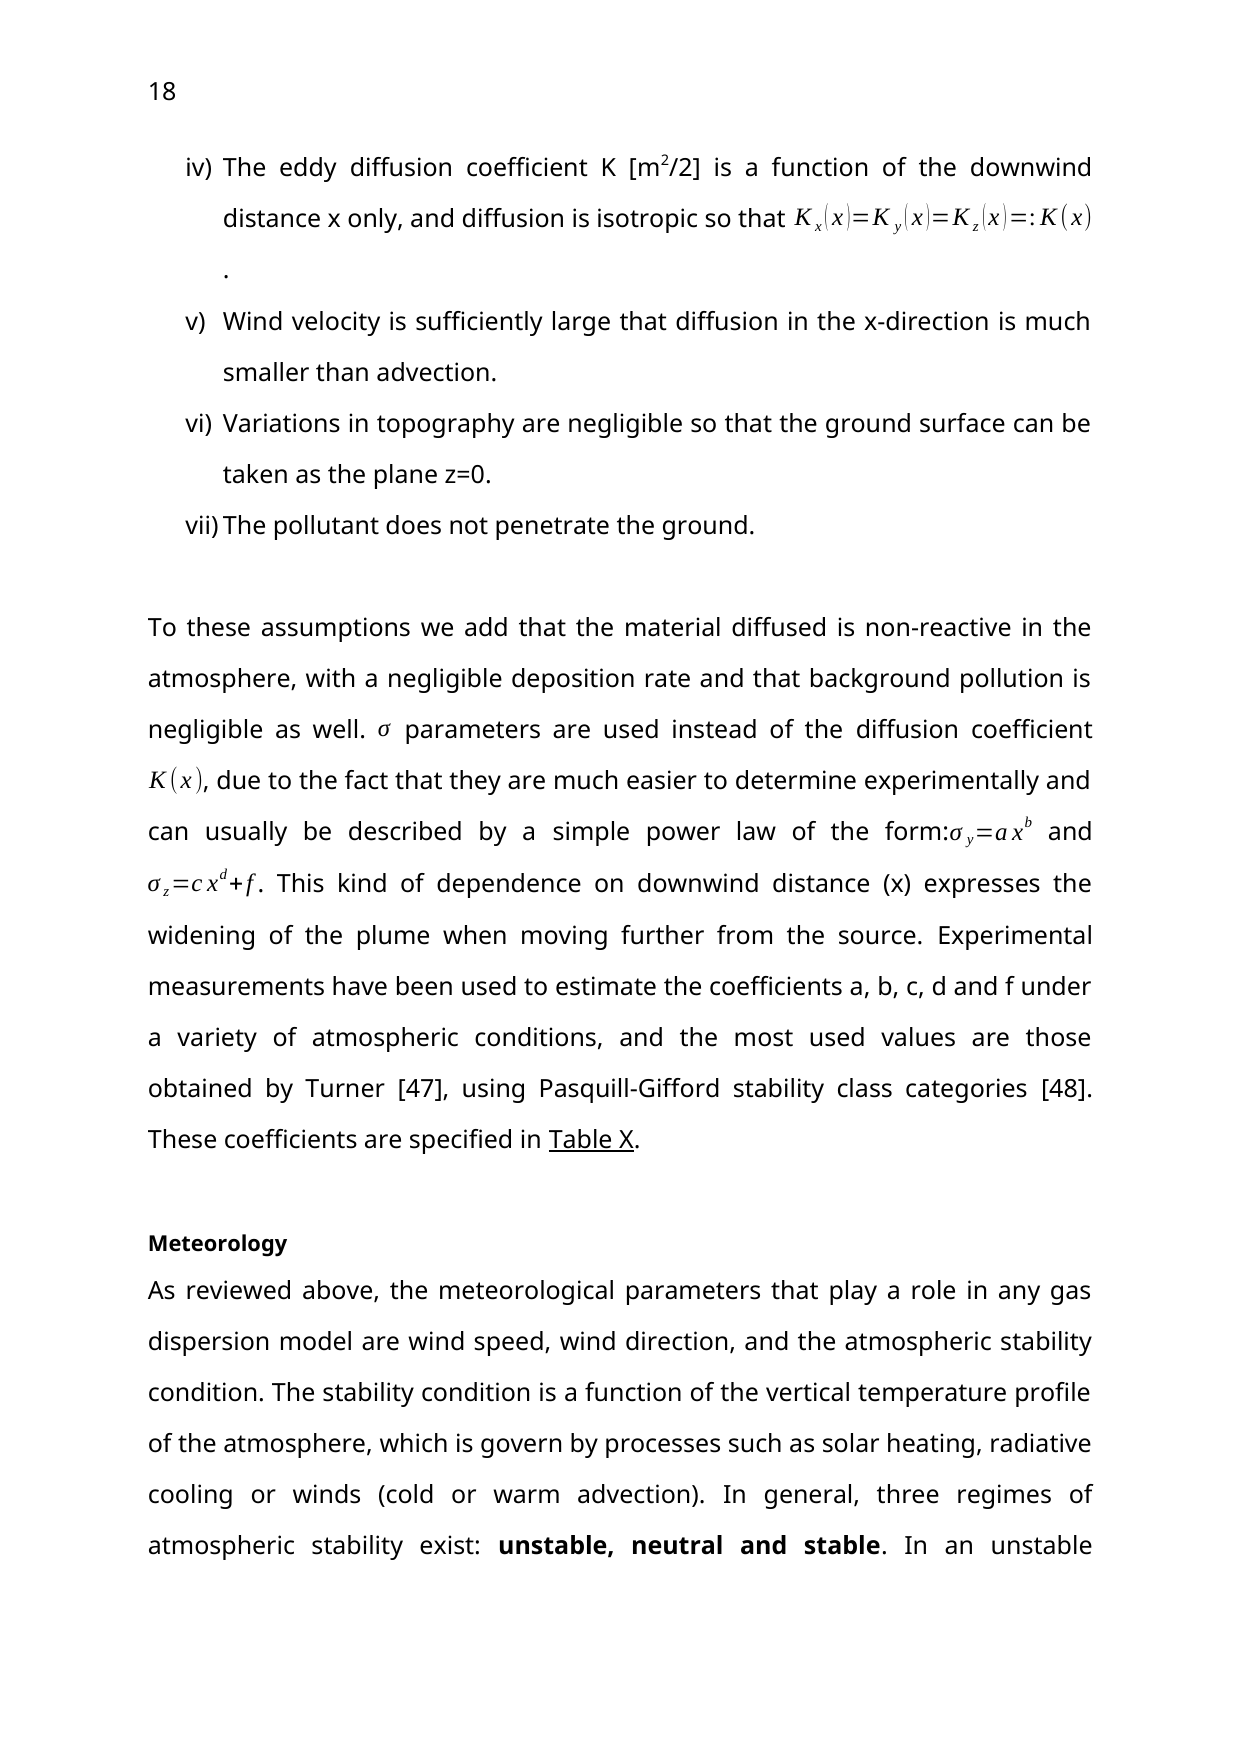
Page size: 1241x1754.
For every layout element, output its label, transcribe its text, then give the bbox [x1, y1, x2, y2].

subtitle Meteorology [148, 1228, 1092, 1257]
text To these assumptions we add that the material diffused is non-reactive in the atmosphere, with a negligible deposition rate and that background pollution is negligible as well. parameters are used instead of the diffusion coefficient , due to the fact that they are much easier to determine experimentally and can usually be described by a simple power law of the form: and . This kind of dependence on downwind distance (x) expresses the widening of the plume when moving further from the source. ﻿Experimental measurements have been used to estimate the coefficients a, b, c, d and f under a variety of atmospheric conditions, and the most used values are those obtained by Turner [47], using Pasquill-Gifford stability class categories [48]. These coefficients are specified in Table X. [148, 609, 1093, 1156]
list The pollutant does not penetrate the ground. [185, 507, 1093, 541]
list Variations in topography are negligible so that the ground surface can be taken as the plane z=0. [185, 405, 1093, 490]
list Wind velocity is sufficiently large that diffusion in the x-direction is much smaller than advection. [185, 303, 1093, 388]
list The eddy diffusion coefficient K [m2/2] is a function of the downwind distance x only, and diffusion is isotropic so that . [185, 150, 1093, 286]
